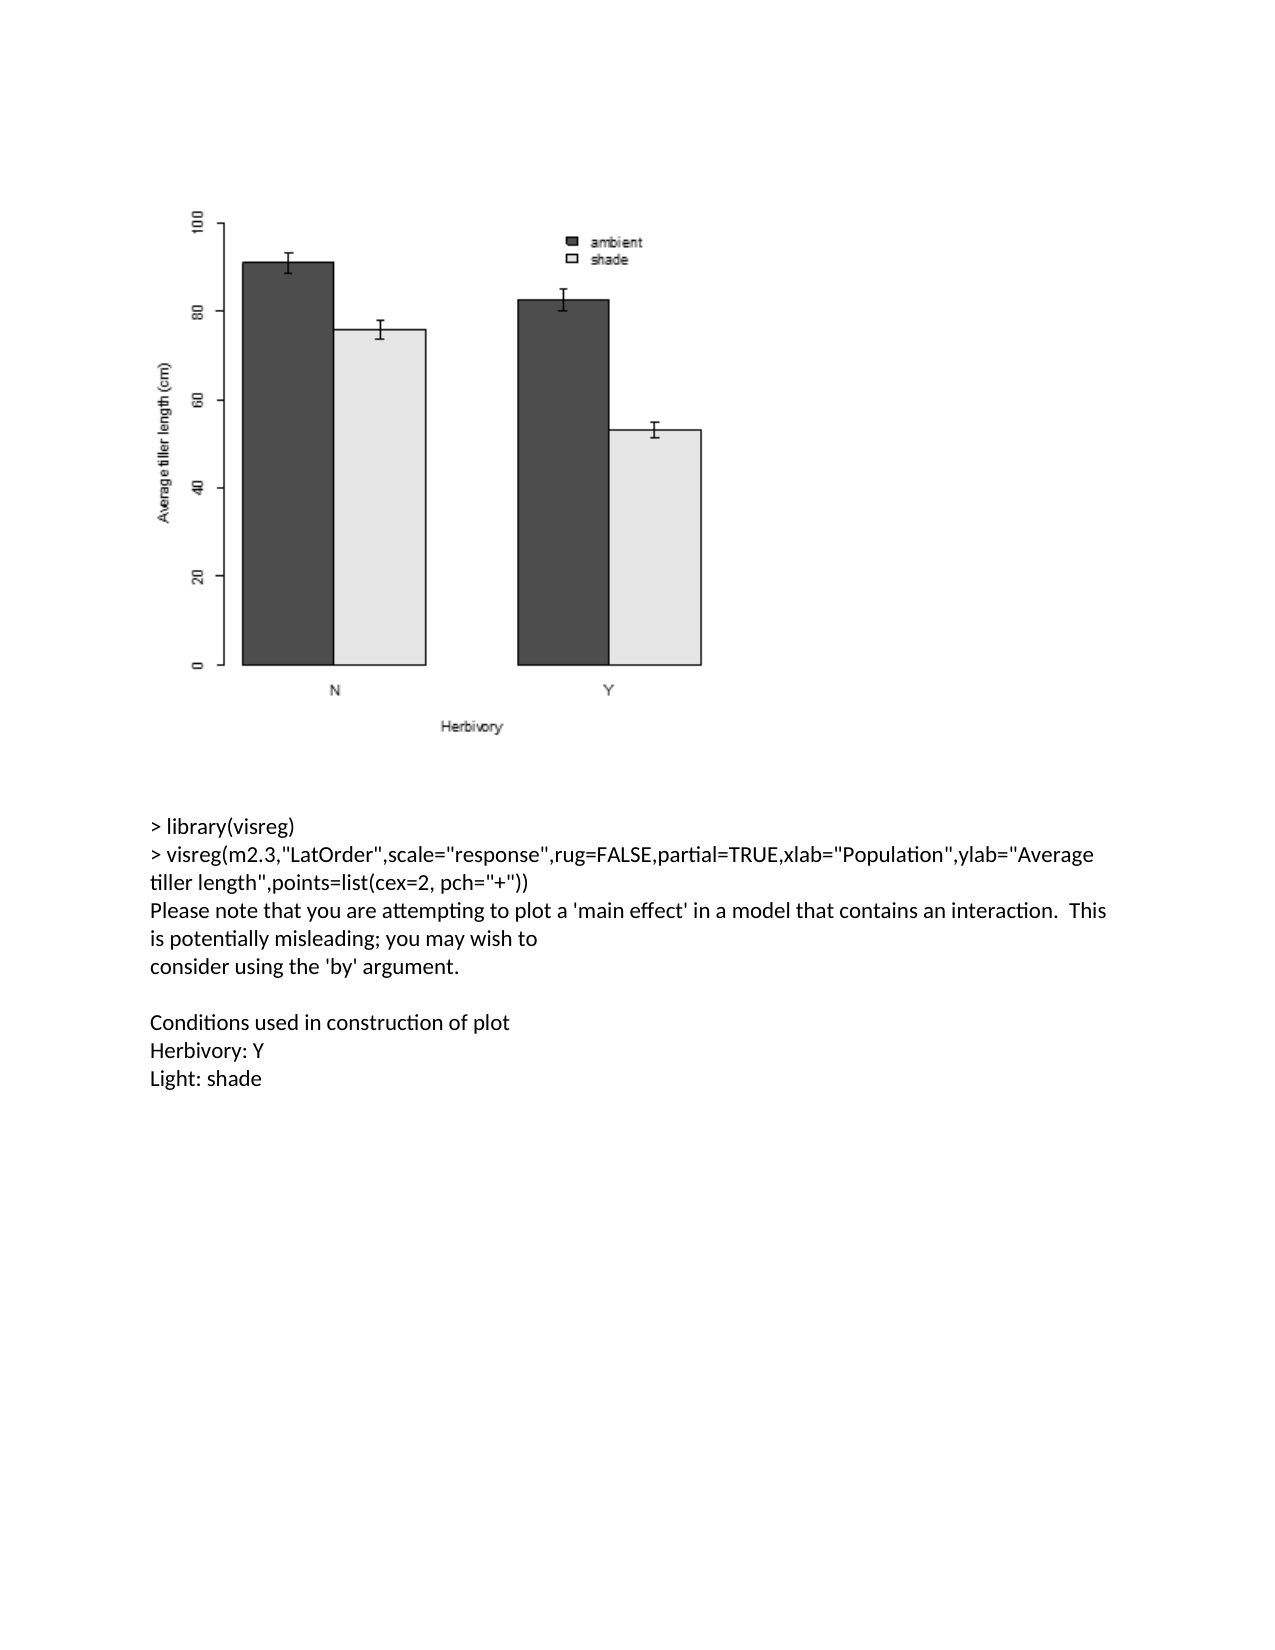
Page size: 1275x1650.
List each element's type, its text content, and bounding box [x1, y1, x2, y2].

text Please note that you are attempting to plot a 'main effect' in a model that contains an interaction. This is potentially misleading; you may wish to [150, 896, 1125, 952]
text Herbivory: Y [150, 1036, 1125, 1064]
text Conditions used in construction of plot [150, 1008, 1125, 1036]
text > library(visreg) [150, 812, 1125, 840]
text > visreg(m2.3,"LatOrder",scale="response",rug=FALSE,partial=TRUE,xlab="Population",ylab="Average tiller length",points=list(cex=2, pch="+")) [150, 840, 1125, 896]
picture [150, 150, 760, 757]
text consider using the 'by' argument. [150, 952, 1125, 980]
text Light: shade [150, 1064, 1125, 1092]
